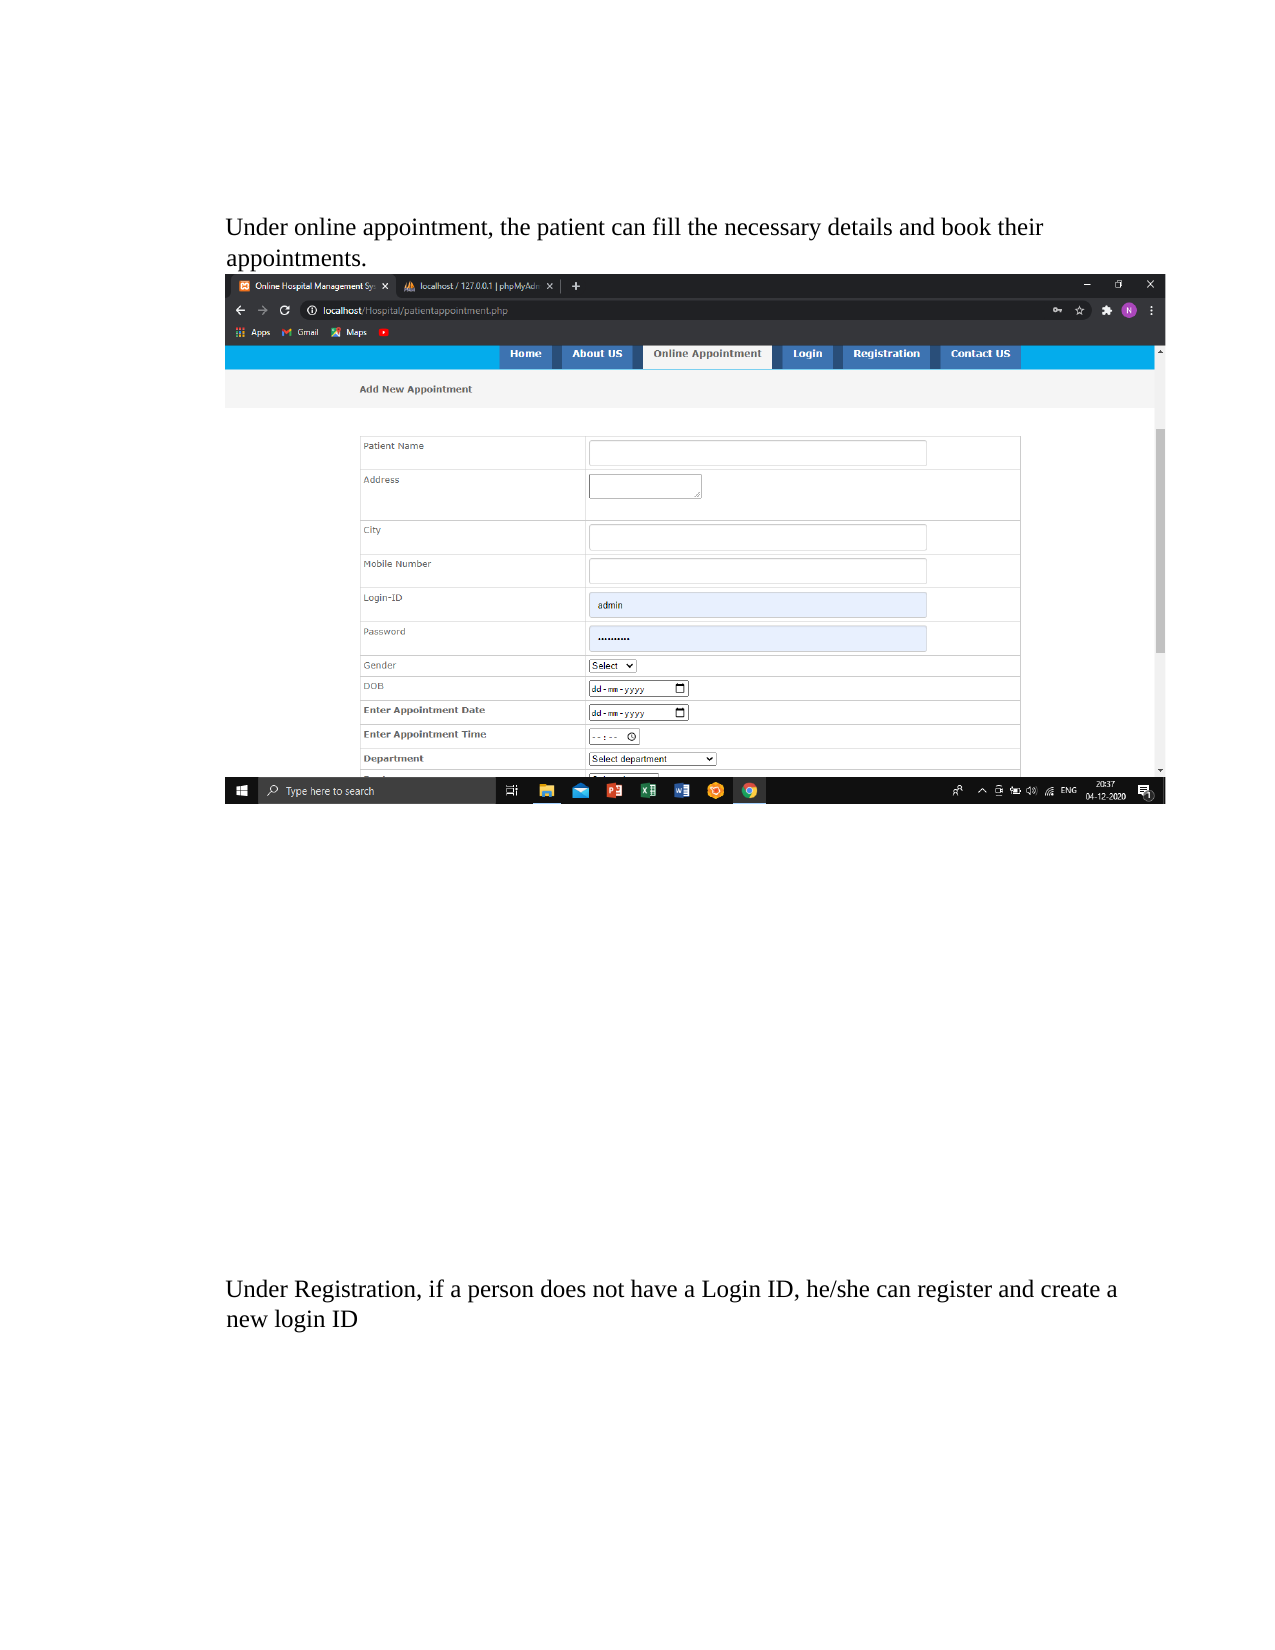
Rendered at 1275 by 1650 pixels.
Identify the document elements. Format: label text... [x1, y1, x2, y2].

text Under online appointment, the patient can fill the necessary details and book their appointments. [225, 212, 1126, 272]
picture [225, 274, 1166, 804]
text Under Registration, if a person does not have a Login ID, he/she can register and create a new login ID [225, 1274, 1126, 1333]
